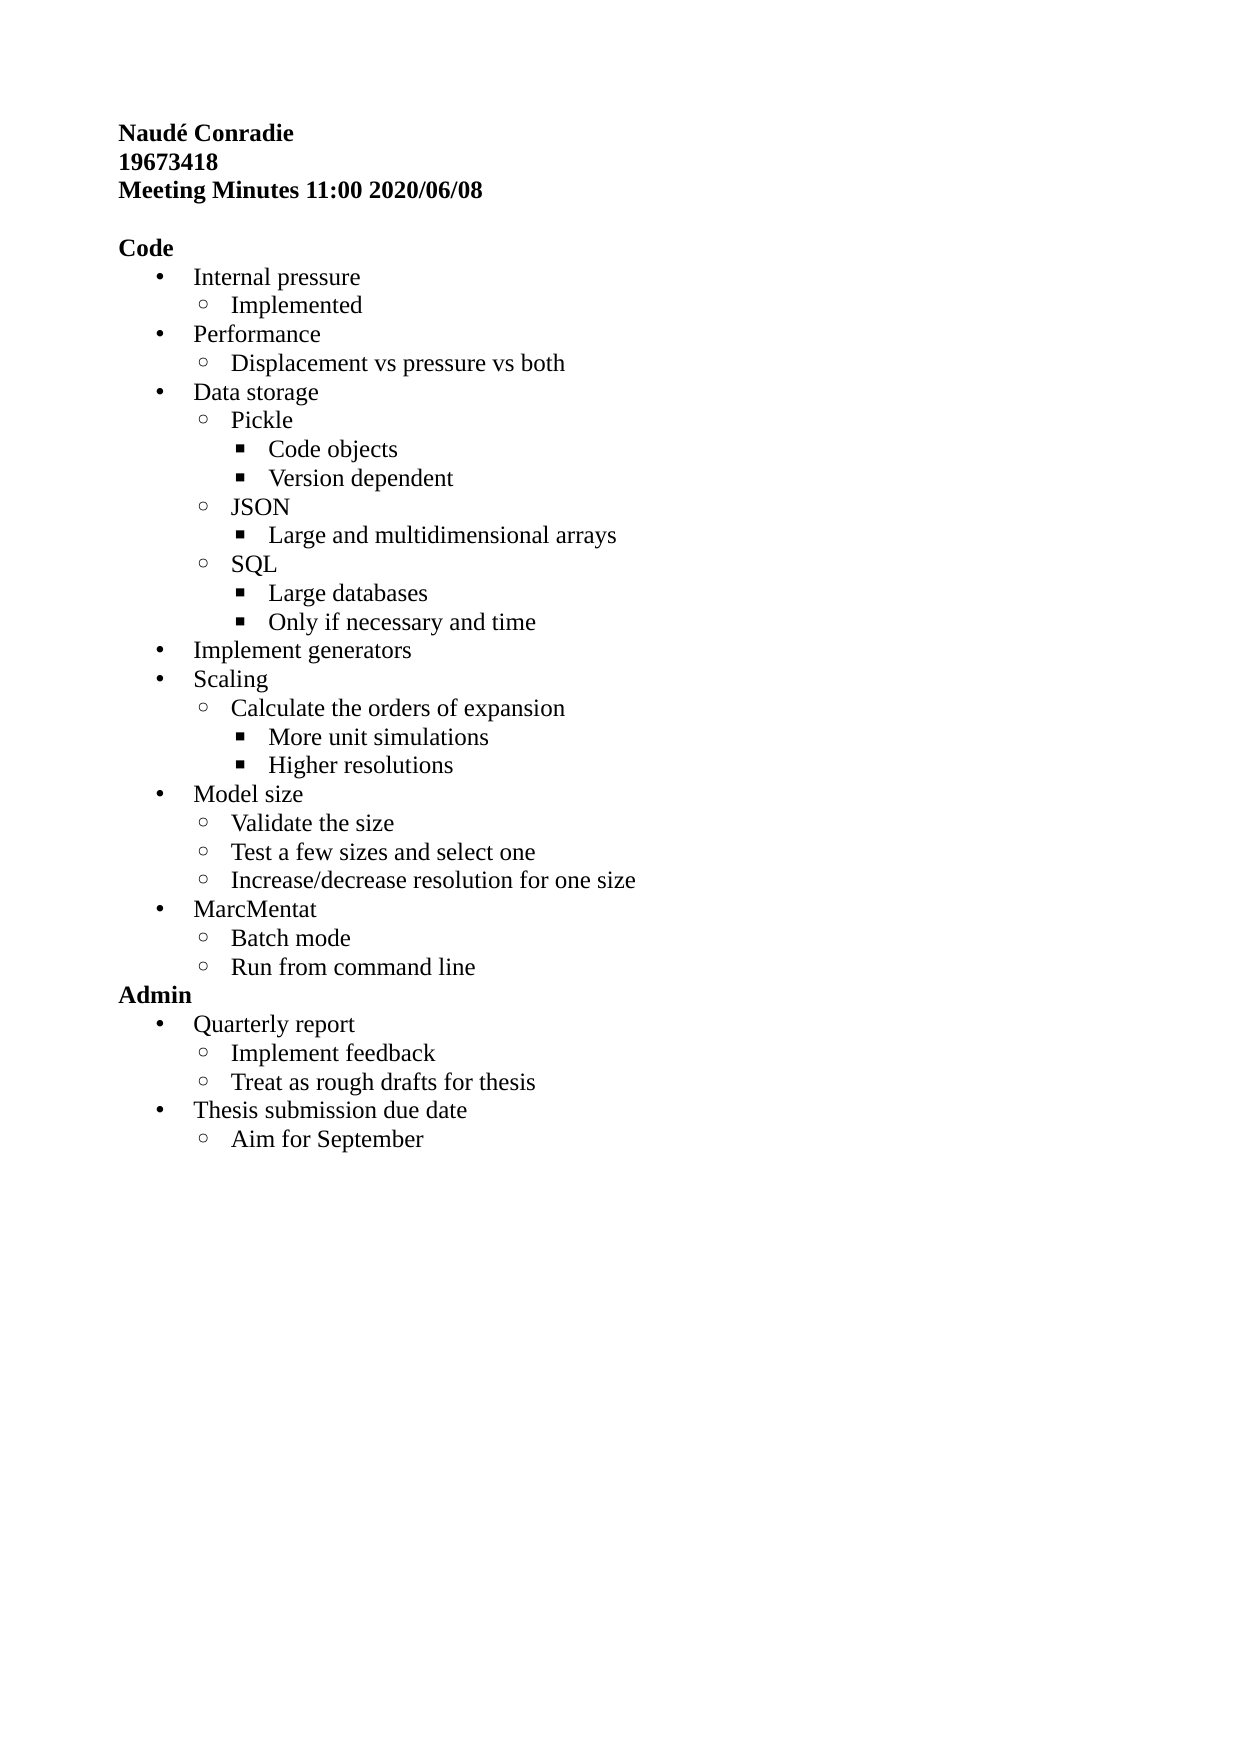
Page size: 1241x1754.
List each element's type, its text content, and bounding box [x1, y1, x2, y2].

text Admin [118, 981, 1122, 1009]
list Calculate the orders of expansion [193, 693, 1122, 722]
list Higher resolutions [231, 751, 1122, 779]
list Performance [156, 319, 1122, 348]
list Thesis submission due date [156, 1096, 1122, 1124]
text Meeting Minutes 11:00 2020/06/08 [118, 176, 1122, 204]
list Validate the size [193, 808, 1122, 837]
list More unit simulations [231, 722, 1122, 751]
list Internal pressure [156, 262, 1122, 291]
list Scaling [156, 664, 1122, 693]
list Code objects [231, 434, 1122, 463]
text Naudé Conradie [118, 118, 1122, 147]
list Data storage [156, 377, 1122, 406]
list JSON [193, 492, 1122, 521]
list Only if necessary and time [231, 607, 1122, 636]
list Treat as rough drafts for thesis [193, 1067, 1122, 1096]
text Code [118, 233, 1122, 262]
list Aim for September [193, 1124, 1122, 1153]
list Implemented [193, 291, 1122, 319]
list MarcMentat [156, 894, 1122, 923]
list SQL [193, 549, 1122, 578]
list Implement generators [156, 636, 1122, 664]
list Test a few sizes and select one [193, 837, 1122, 866]
list Large and multidimensional arrays [231, 521, 1122, 549]
list Large databases [231, 578, 1122, 607]
list Implement feedback [193, 1038, 1122, 1067]
list Batch mode [193, 923, 1122, 952]
list Pickle [193, 406, 1122, 434]
list Increase/decrease resolution for one size [193, 866, 1122, 894]
list Quarterly report [156, 1009, 1122, 1038]
list Run from command line [193, 952, 1122, 981]
list Model size [156, 779, 1122, 808]
list Displacement vs pressure vs both [193, 348, 1122, 377]
text 19673418 [118, 147, 1122, 176]
list Version dependent [231, 463, 1122, 492]
